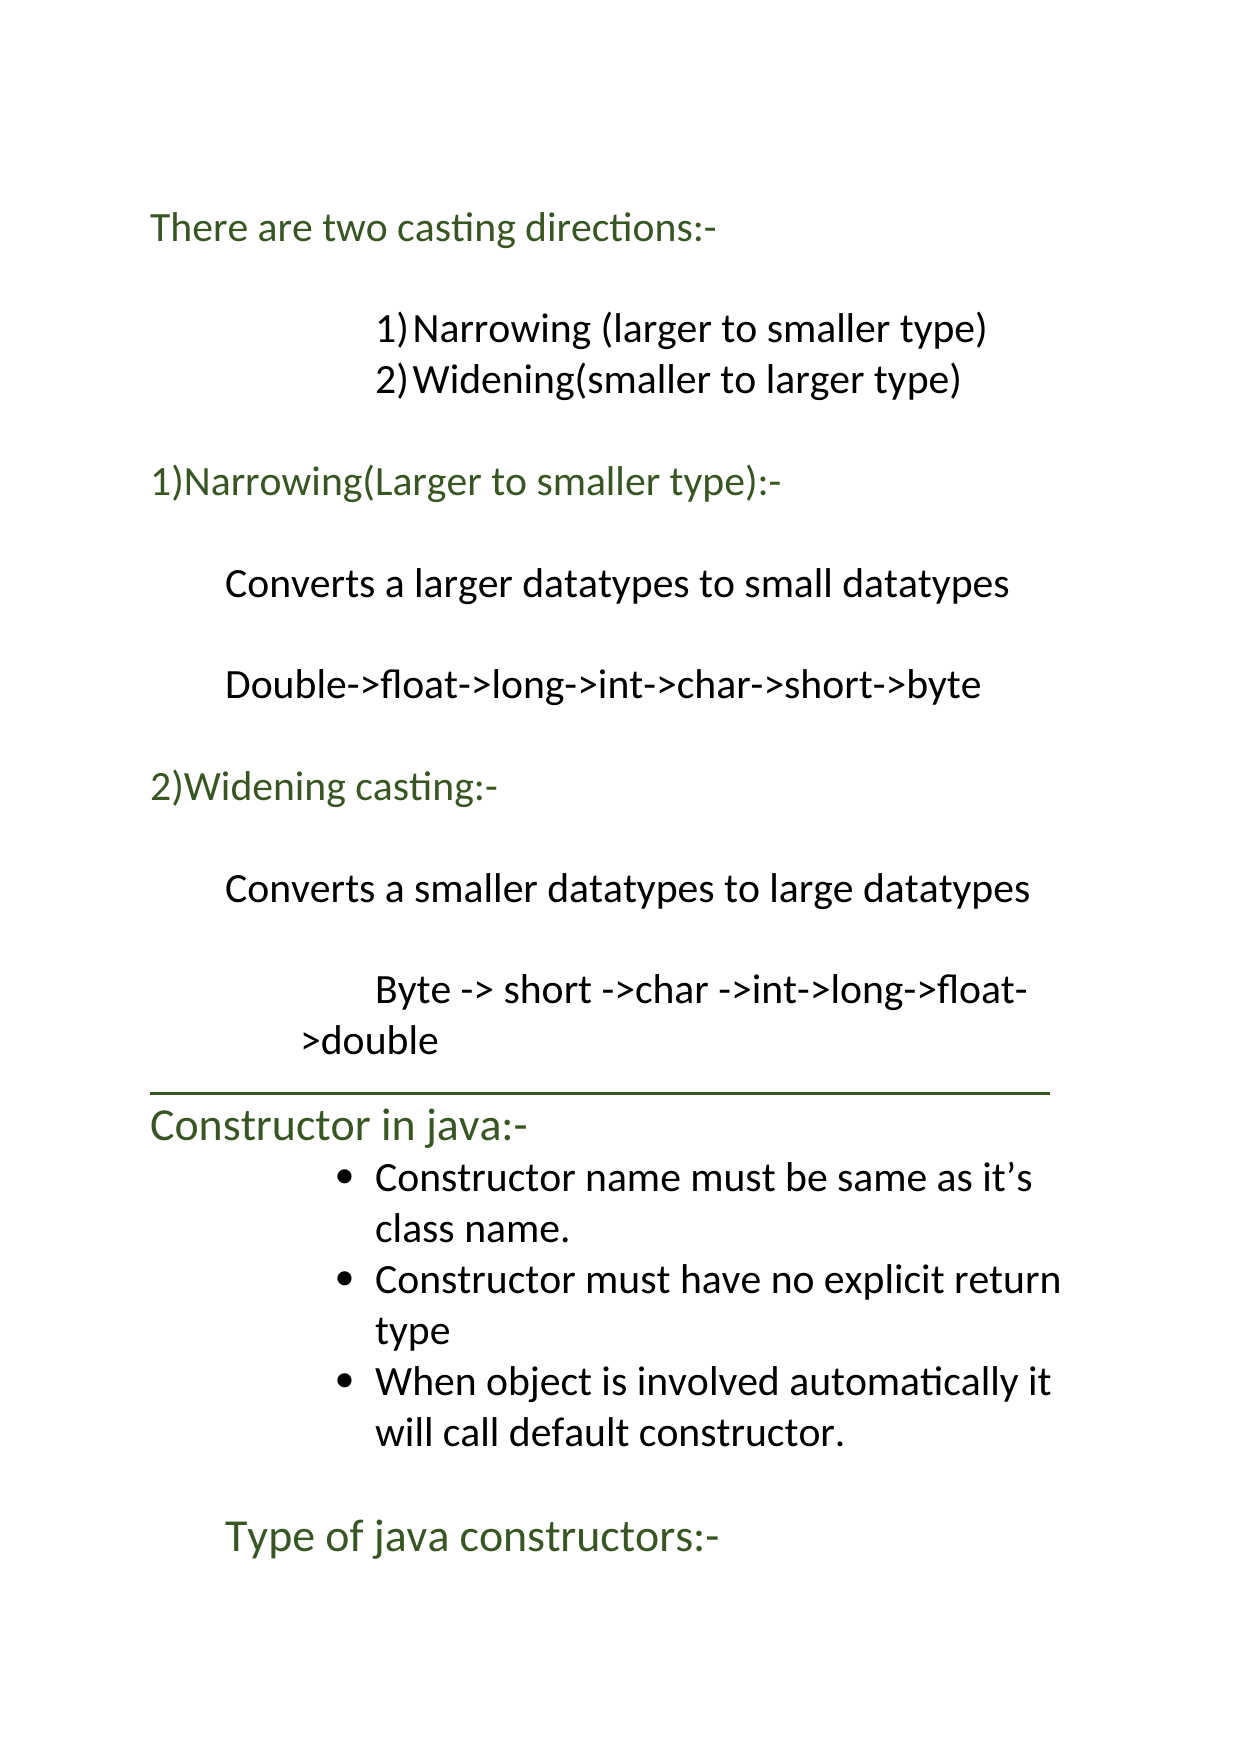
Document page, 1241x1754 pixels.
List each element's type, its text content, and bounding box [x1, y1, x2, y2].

text Type of java constructors:- [225, 1507, 1090, 1563]
list When object is involved automatically it will call default constructor. [337, 1355, 1090, 1456]
text There are two casting directions:- [150, 201, 1090, 252]
text Double->float->long->int->char->short->byte [150, 658, 1090, 709]
list Constructor name must be same as it’s class name. [337, 1151, 1090, 1253]
list Byte -> short ->char ->int->long->float->double [300, 963, 1090, 1065]
text 1)Narrowing(Larger to smaller type):- [150, 455, 1090, 506]
text Converts a smaller datatypes to large datatypes [150, 862, 1090, 912]
list Widening(smaller to larger type) [375, 353, 1090, 404]
text Constructor in java:- [150, 1096, 1090, 1151]
list Constructor must have no explicit return type [337, 1253, 1090, 1355]
text Converts a larger datatypes to small datatypes [150, 557, 1090, 607]
text 2)Widening casting:- [150, 760, 1090, 811]
list Narrowing (larger to smaller type) [375, 302, 1090, 353]
